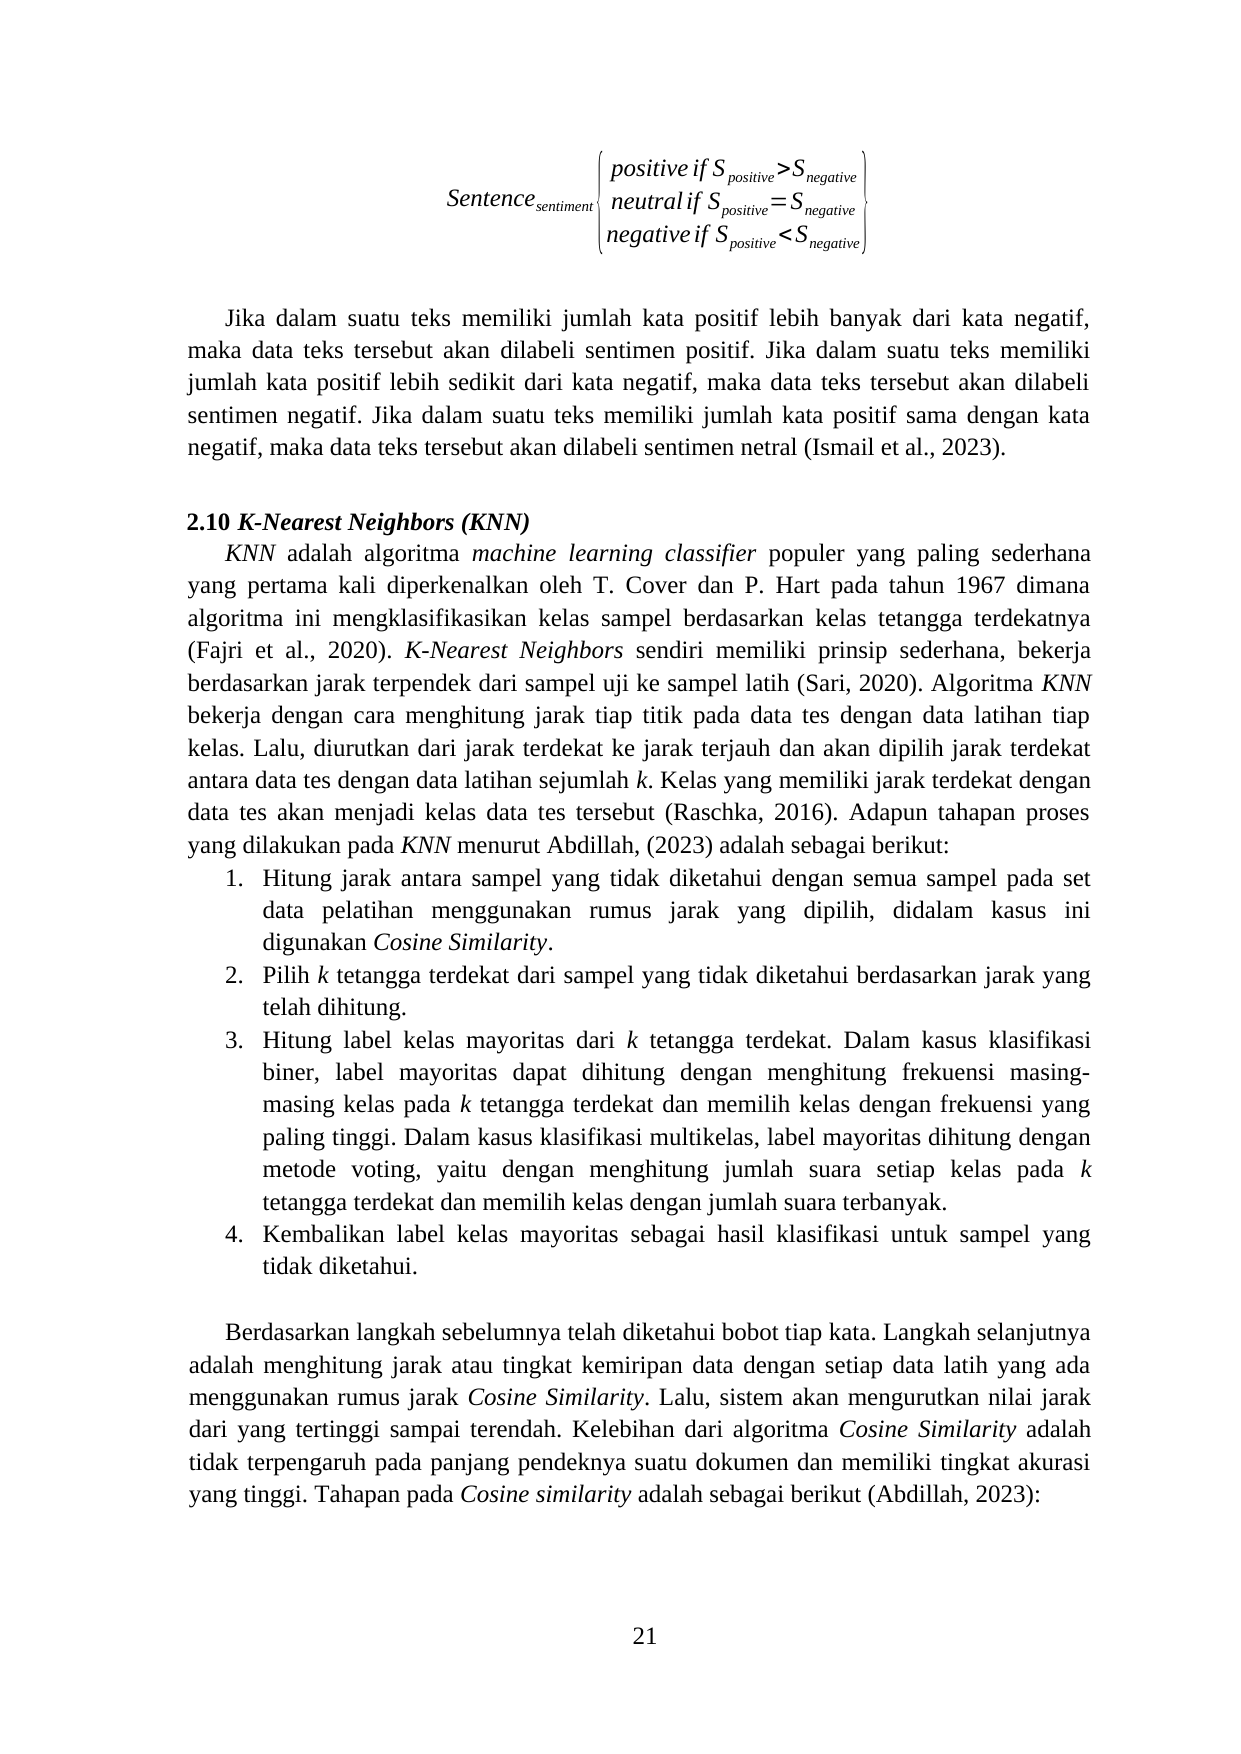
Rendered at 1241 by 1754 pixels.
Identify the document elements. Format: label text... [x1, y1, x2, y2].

list Pilih k tetangga terdekat dari sampel yang tidak diketahui berdasarkan jarak yang telah dihitung. [225, 960, 1091, 1021]
text Berdasarkan langkah sebelumnya telah diketahui bobot tiap kata. Langkah selanjutnya adalah menghitung jarak atau tingkat kemiripan data dengan setiap data latih yang ada menggunakan rumus jarak Cosine Similarity. Lalu, sistem akan mengurutkan nilai jarak dari yang tertinggi sampai terendah. Kelebihan dari algoritma Cosine Similarity adalah tidak terpengaruh pada panjang pendeknya suatu dokumen dan memiliki tingkat akurasi yang tinggi. Tahapan pada Cosine similarity adalah sebagai berikut (Abdillah, 2023): [188, 1317, 1091, 1508]
table_header 2.10 K-Nearest Neighbors (KNN) [188, 508, 906, 538]
text KNN adalah algoritma machine learning classifier populer yang paling sederhana yang pertama kali diperkenalkan oleh T. Cover dan P. Hart pada tahun 1967 dimana algoritma ini mengklasifikasikan kelas sampel berdasarkan kelas tetangga terdekatnya (Fajri et al., 2020). K-Nearest Neighbors sendiri memiliki prinsip sederhana, bekerja berdasarkan jarak terpendek dari sampel uji ke sampel latih (Sari, 2020). Algoritma KNN bekerja dengan cara menghitung jarak tiap titik pada data tes dengan data latihan tiap kelas. Lalu, diurutkan dari jarak terdekat ke jarak terjauh dan akan dipilih jarak terdekat antara data tes dengan data latihan sejumlah k. Kelas yang memiliki jarak terdekat dengan data tes akan menjadi kelas data tes tersebut (Raschka, 2016). Adapun tahapan proses yang dilakukan pada KNN menurut Abdillah, (2023) adalah sebagai berikut: [187, 538, 1091, 858]
list Kembalikan label kelas mayoritas sebagai hasil klasifikasi untuk sampel yang tidak diketahui. [225, 1219, 1091, 1280]
list Hitung label kelas mayoritas dari k tetangga terdekat. Dalam kasus klasifikasi biner, label mayoritas dapat dihitung dengan menghitung frekuensi masing-masing kelas pada k tetangga terdekat dan memilih kelas dengan frekuensi yang paling tinggi. Dalam kasus klasifikasi multikelas, label mayoritas dihitung dengan metode voting, yaitu dengan menghitung jumlah suara setiap kelas pada k tetangga terdekat dan memilih kelas dengan jumlah suara terbanyak. [225, 1025, 1091, 1215]
text Jika dalam suatu teks memiliki jumlah kata positif lebih banyak dari kata negatif, maka data teks tersebut akan dilabeli sentimen positif. Jika dalam suatu teks memiliki jumlah kata positif lebih sedikit dari kata negatif, maka data teks tersebut akan dilabeli sentimen negatif. Jika dalam suatu teks memiliki jumlah kata positif sama dengan kata negatif, maka data teks tersebut akan dilabeli sentimen netral (Ismail et al., 2023). [187, 303, 1091, 461]
list Hitung jarak antara sampel yang tidak diketahui dengan semua sampel pada set data pelatihan menggunakan rumus jarak yang dipilih, didalam kasus ini digunakan Cosine Similarity. [225, 863, 1091, 956]
